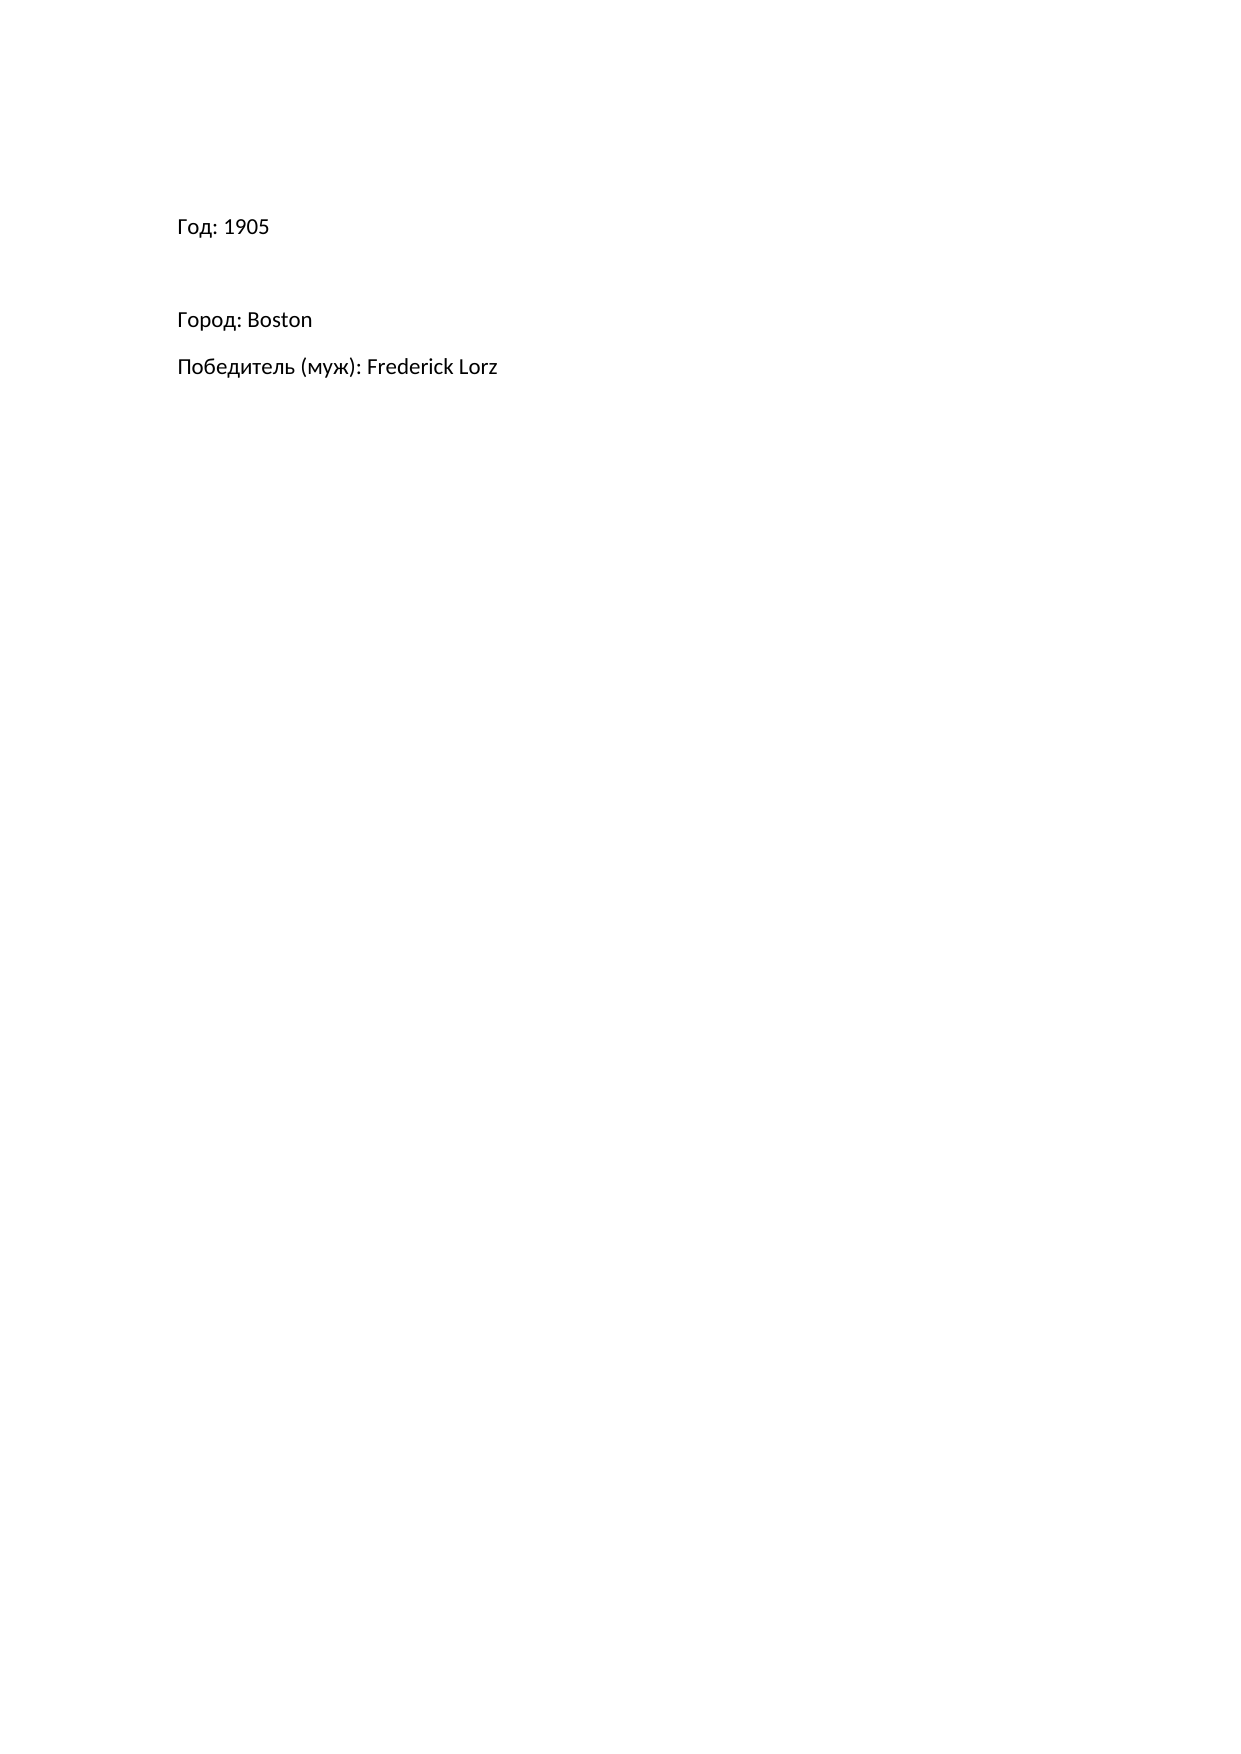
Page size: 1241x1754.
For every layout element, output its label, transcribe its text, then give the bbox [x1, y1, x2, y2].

text Год: 1905 [177, 212, 1152, 240]
text Победитель (муж): Frederick Lorz [177, 352, 1152, 381]
text Город: Boston [177, 306, 1152, 334]
